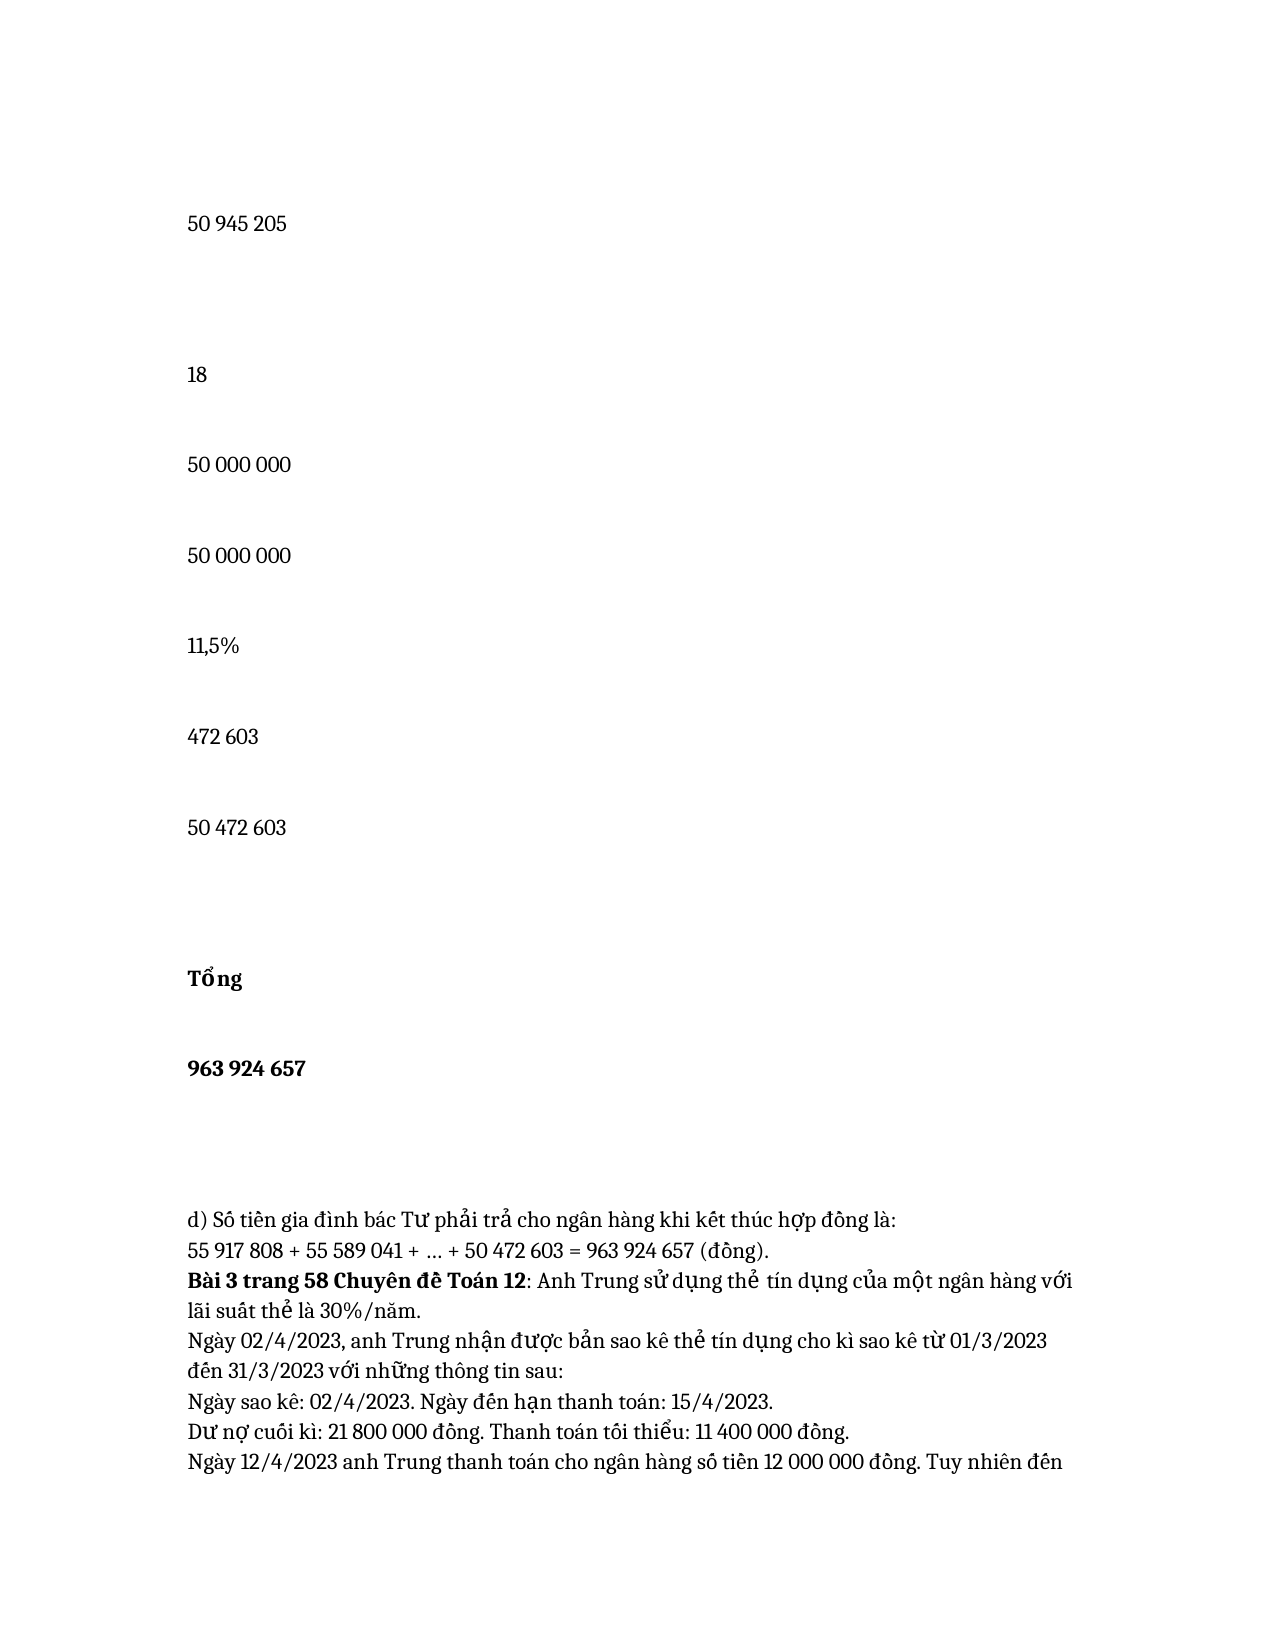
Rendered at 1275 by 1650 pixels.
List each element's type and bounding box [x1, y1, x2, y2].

text [187, 150, 1087, 1475]
